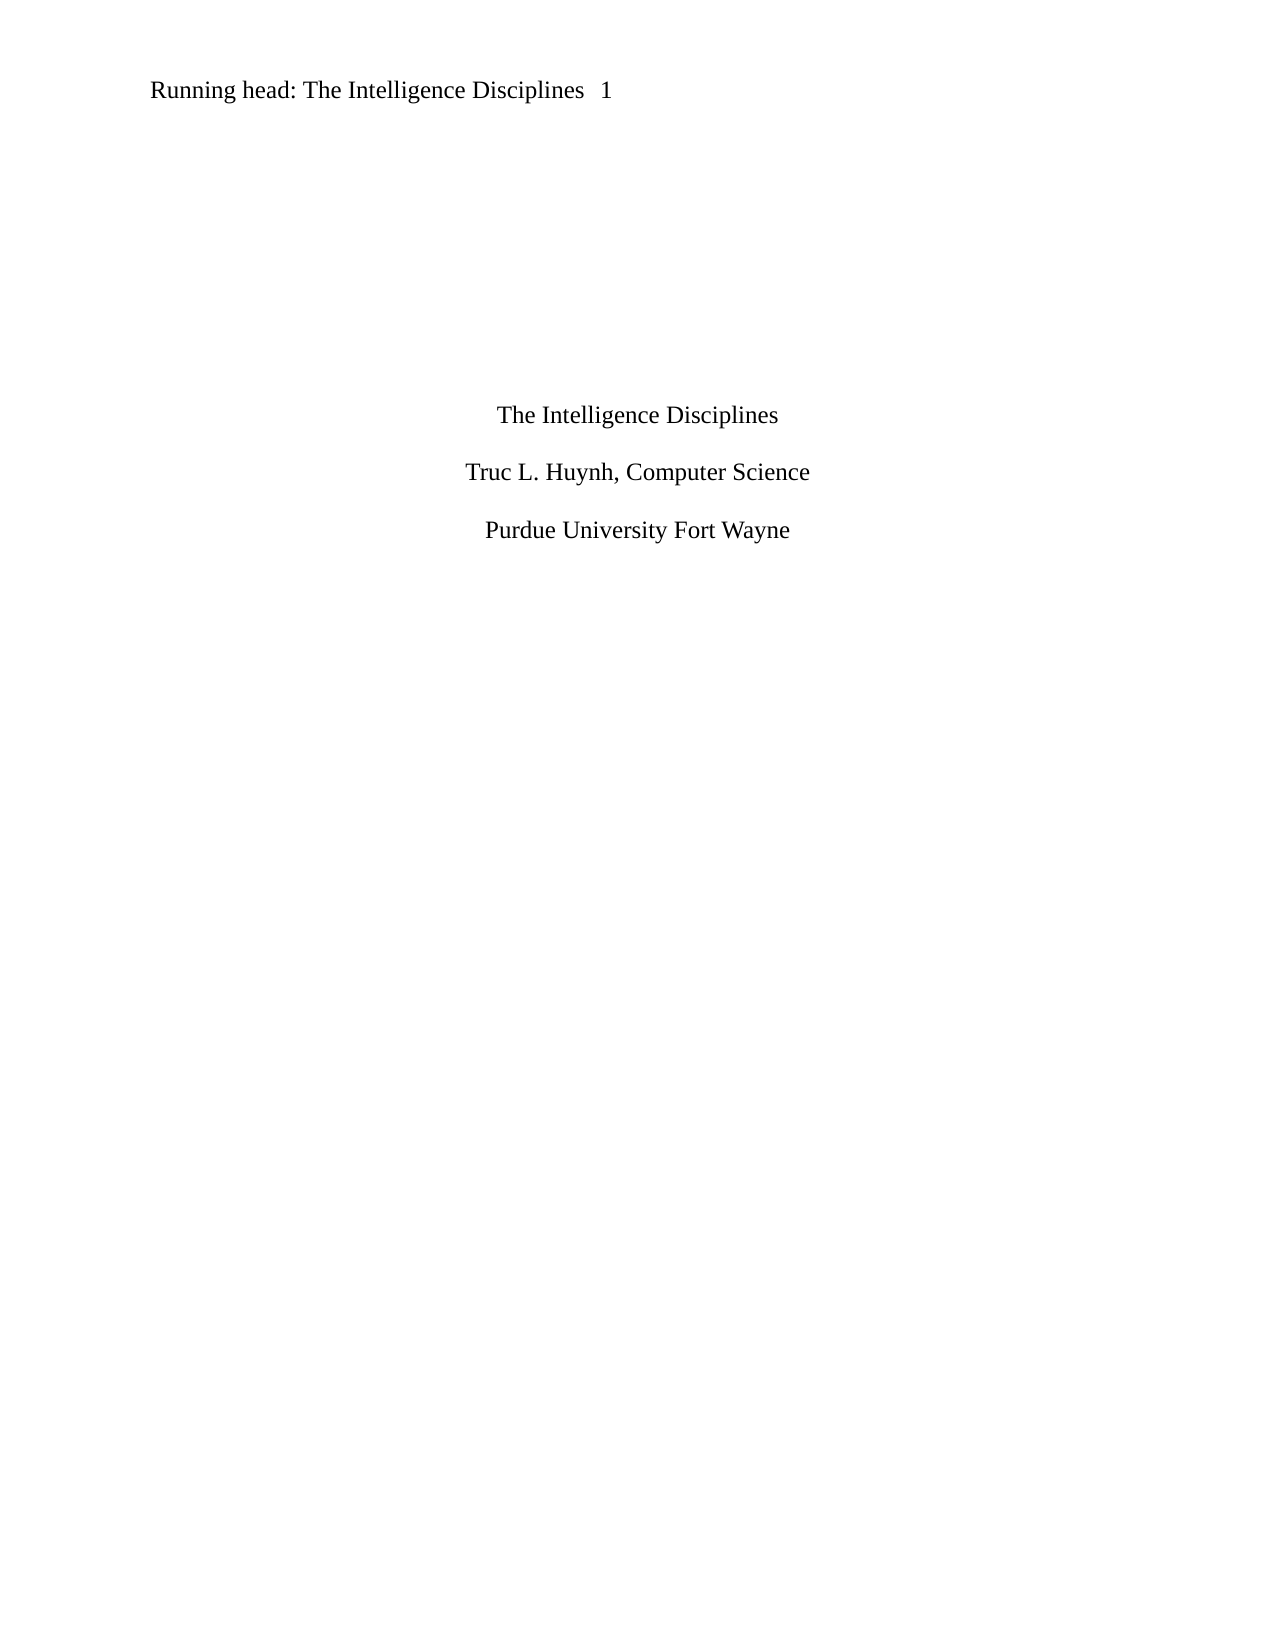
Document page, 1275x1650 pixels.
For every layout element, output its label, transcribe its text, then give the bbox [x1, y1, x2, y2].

title Truc L. Huynh, Computer Science [150, 457, 1125, 486]
title Purdue University Fort Wayne [150, 515, 1125, 544]
